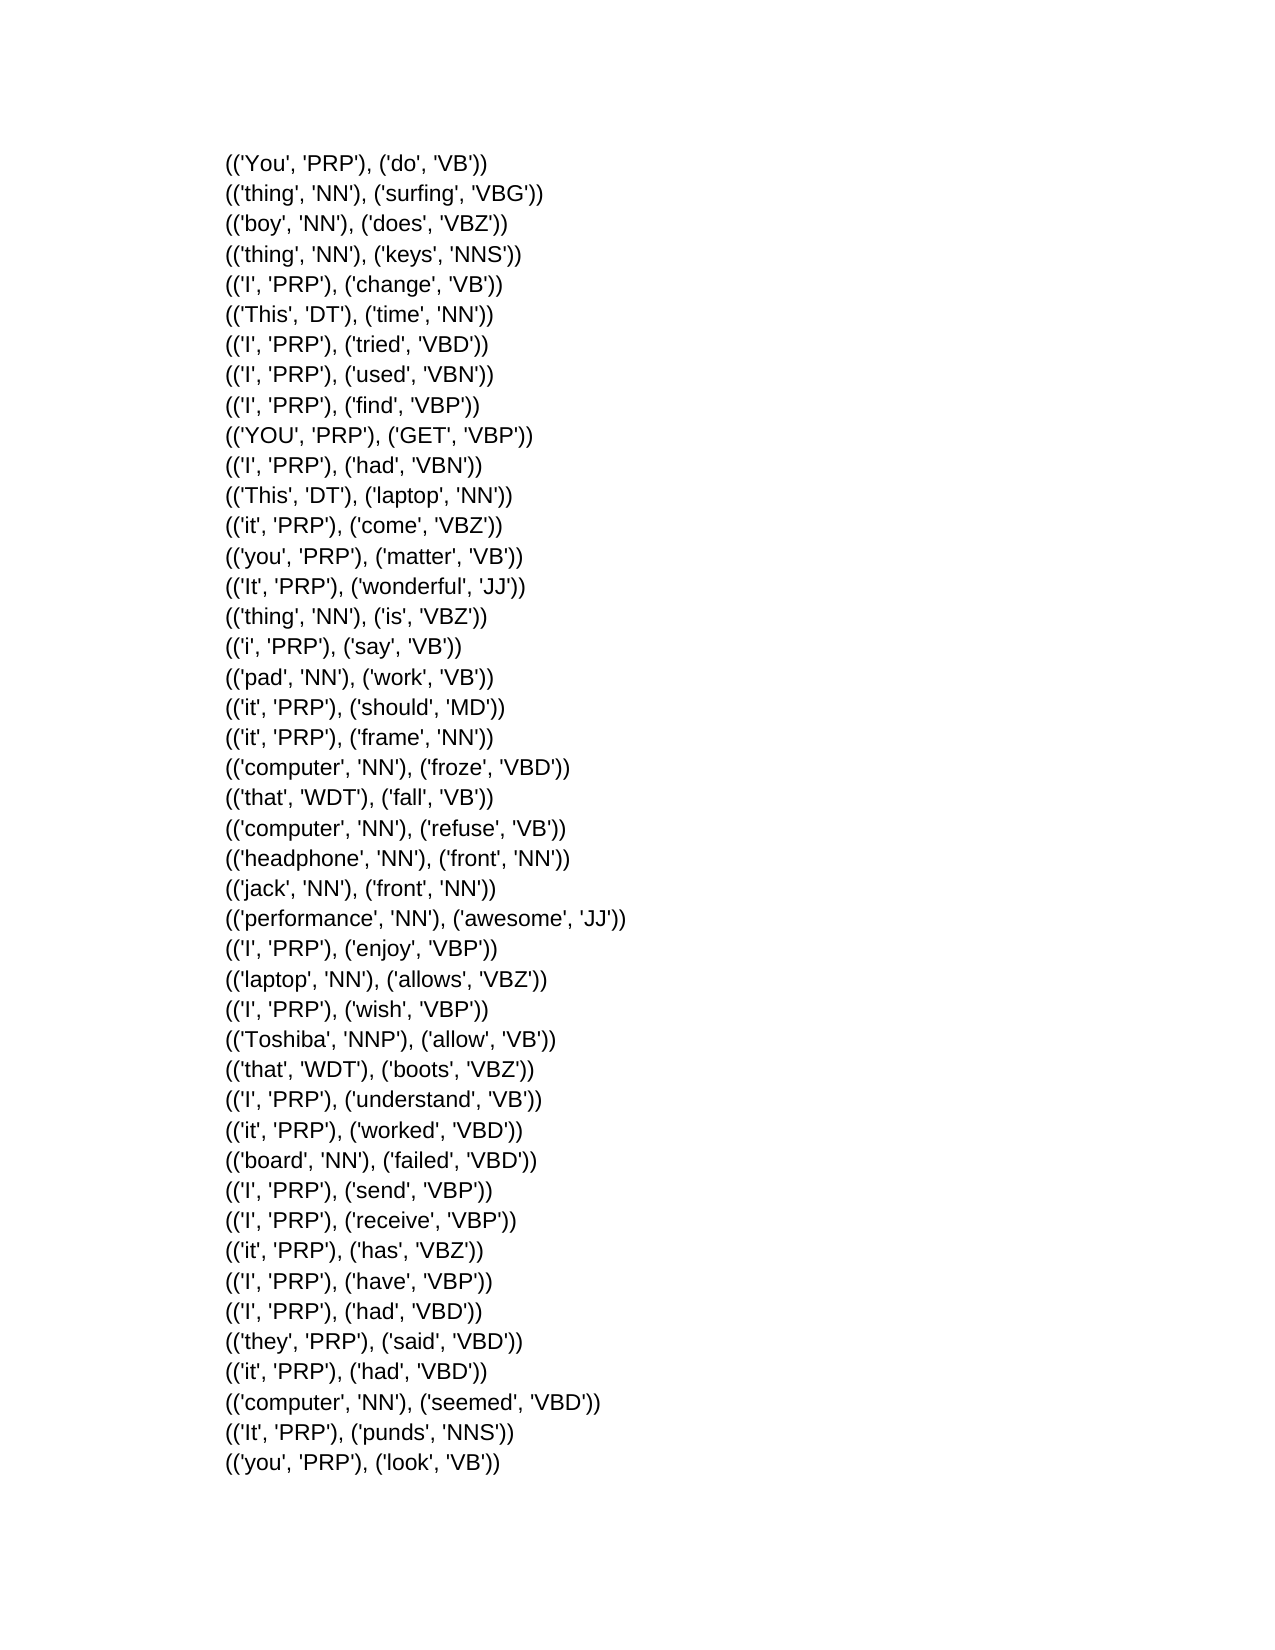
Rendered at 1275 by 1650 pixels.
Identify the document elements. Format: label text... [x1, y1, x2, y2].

text (('boy', 'NN'), ('does', 'VBZ')) [150, 210, 1125, 237]
text (('performance', 'NN'), ('awesome', 'JJ')) [150, 905, 1125, 932]
text (('I', 'PRP'), ('had', 'VBD')) [150, 1298, 1125, 1324]
text (('I', 'PRP'), ('send', 'VBP')) [150, 1177, 1125, 1203]
text (('It', 'PRP'), ('punds', 'NNS')) [150, 1419, 1125, 1445]
text (('i', 'PRP'), ('say', 'VB')) [150, 633, 1125, 660]
text (('computer', 'NN'), ('refuse', 'VB')) [150, 814, 1125, 841]
text (('you', 'PRP'), ('matter', 'VB')) [150, 543, 1125, 569]
text (('pad', 'NN'), ('work', 'VB')) [150, 663, 1125, 690]
text (('I', 'PRP'), ('understand', 'VB')) [150, 1086, 1125, 1113]
text (('I', 'PRP'), ('find', 'VBP')) [150, 392, 1125, 418]
text (('you', 'PRP'), ('look', 'VB')) [150, 1449, 1125, 1475]
text (('jack', 'NN'), ('front', 'NN')) [150, 875, 1125, 901]
text (('it', 'PRP'), ('worked', 'VBD')) [150, 1117, 1125, 1143]
text (('it', 'PRP'), ('had', 'VBD')) [150, 1358, 1125, 1385]
text (('I', 'PRP'), ('wish', 'VBP')) [150, 996, 1125, 1022]
text (('YOU', 'PRP'), ('GET', 'VBP')) [150, 422, 1125, 448]
text (('thing', 'NN'), ('is', 'VBZ')) [150, 603, 1125, 629]
text (('thing', 'NN'), ('keys', 'NNS')) [150, 241, 1125, 267]
text (('it', 'PRP'), ('has', 'VBZ')) [150, 1237, 1125, 1264]
text (('laptop', 'NN'), ('allows', 'VBZ')) [150, 966, 1125, 992]
text (('This', 'DT'), ('time', 'NN')) [150, 301, 1125, 327]
text (('board', 'NN'), ('failed', 'VBD')) [150, 1147, 1125, 1173]
text (('it', 'PRP'), ('frame', 'NN')) [150, 724, 1125, 750]
text (('Toshiba', 'NNP'), ('allow', 'VB')) [150, 1026, 1125, 1052]
text (('headphone', 'NN'), ('front', 'NN')) [150, 845, 1125, 871]
text (('computer', 'NN'), ('seemed', 'VBD')) [150, 1388, 1125, 1415]
text (('thing', 'NN'), ('surfing', 'VBG')) [150, 180, 1125, 207]
text (('I', 'PRP'), ('tried', 'VBD')) [150, 331, 1125, 358]
text (('it', 'PRP'), ('should', 'MD')) [150, 694, 1125, 720]
text (('This', 'DT'), ('laptop', 'NN')) [150, 482, 1125, 509]
text (('You', 'PRP'), ('do', 'VB')) [150, 150, 1125, 176]
text (('computer', 'NN'), ('froze', 'VBD')) [150, 754, 1125, 781]
text (('that', 'WDT'), ('fall', 'VB')) [150, 784, 1125, 811]
text (('It', 'PRP'), ('wonderful', 'JJ')) [150, 573, 1125, 599]
text (('I', 'PRP'), ('used', 'VBN')) [150, 361, 1125, 388]
text (('they', 'PRP'), ('said', 'VBD')) [150, 1328, 1125, 1354]
text (('I', 'PRP'), ('change', 'VB')) [150, 271, 1125, 297]
text (('I', 'PRP'), ('had', 'VBN')) [150, 452, 1125, 478]
text (('it', 'PRP'), ('come', 'VBZ')) [150, 512, 1125, 539]
text (('I', 'PRP'), ('receive', 'VBP')) [150, 1207, 1125, 1234]
text (('I', 'PRP'), ('have', 'VBP')) [150, 1268, 1125, 1294]
text (('that', 'WDT'), ('boots', 'VBZ')) [150, 1056, 1125, 1083]
text (('I', 'PRP'), ('enjoy', 'VBP')) [150, 935, 1125, 962]
